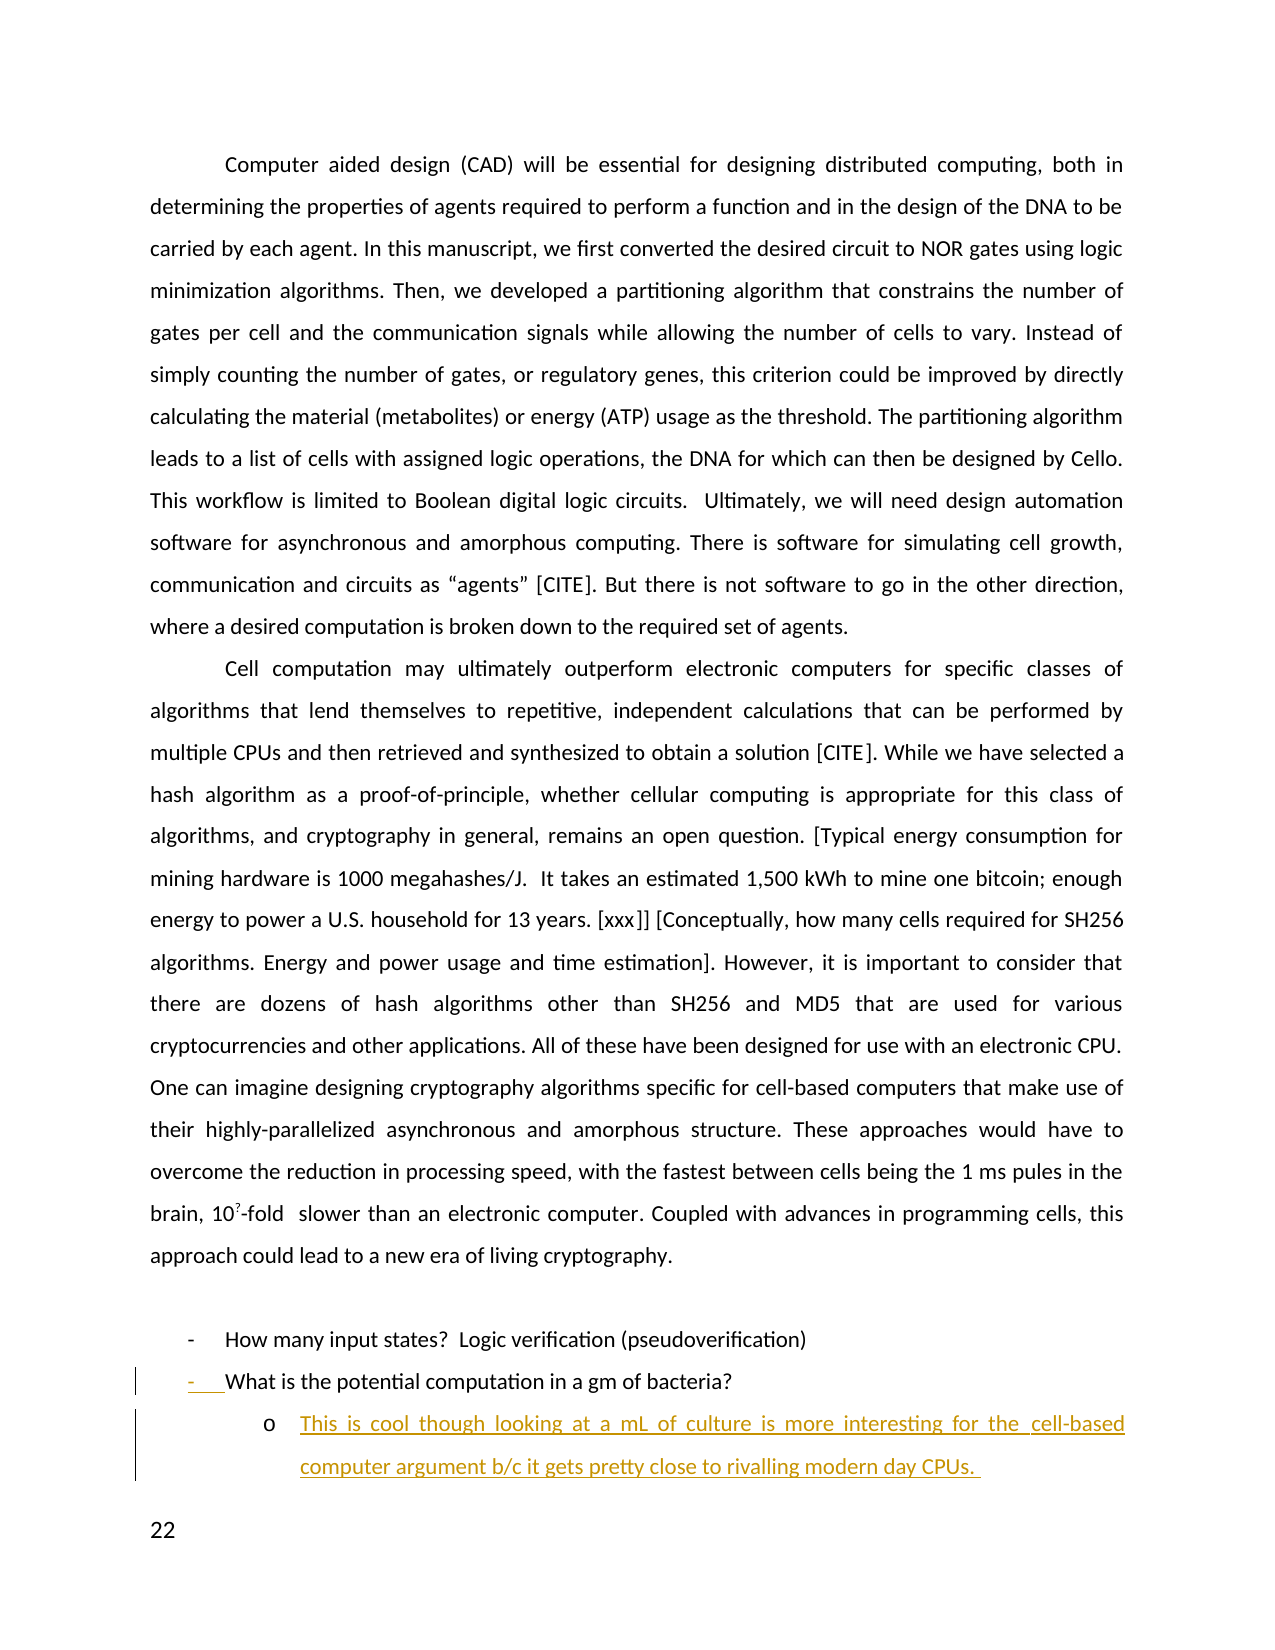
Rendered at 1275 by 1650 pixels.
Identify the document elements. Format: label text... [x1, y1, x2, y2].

list What is the potential computation in a gm of bacteria? [187, 1367, 1125, 1395]
text Cell computation may ultimately outperform electronic computers for specific classes of algorithms that lend themselves to repetitive, independent calculations that can be performed by multiple CPUs and then retrieved and synthesized to obtain a solution [CITE]. While we have selected a hash algorithm as a proof-of-principle, whether cellular computing is appropriate for this class of algorithms, and cryptography in general, remains an open question. [Typical energy consumption for mining hardware is 1000 megahashes/J. It takes an estimated 1,500 kWh to mine one bitcoin; enough energy to power a U.S. household for 13 years. [xxx]] [Conceptually, how many cells required for SH256 algorithms. Energy and power usage and time estimation]. However, it is important to consider that there are dozens of hash algorithms other than SH256 and MD5 that are used for various cryptocurrencies and other applications. All of these have been designed for use with an electronic CPU. One can imagine designing cryptography algorithms specific for cell-based computers that make use of their highly-parallelized asynchronous and amorphous structure. These approaches would have to overcome the reduction in processing speed, with the fastest between cells being the 1 ms pules in the brain, 10?-fold slower than an electronic computer. Coupled with advances in programming cells, this approach could lead to a new era of living cryptography. [150, 654, 1125, 1269]
text Computer aided design (CAD) will be essential for designing distributed computing, both in determining the properties of agents required to perform a function and in the design of the DNA to be carried by each agent. In this manuscript, we first converted the desired circuit to NOR gates using logic minimization algorithms. Then, we developed a partitioning algorithm that constrains the number of gates per cell and the communication signals while allowing the number of cells to vary. Instead of simply counting the number of gates, or regulatory genes, this criterion could be improved by directly calculating the material (metabolites) or energy (ATP) usage as the threshold. The partitioning algorithm leads to a list of cells with assigned logic operations, the DNA for which can then be designed by Cello. This workflow is limited to Boolean digital logic circuits. Ultimately, we will need design automation software for asynchronous and amorphous computing. There is software for simulating cell growth, communication and circuits as “agents” [CITE]. But there is not software to go in the other direction, where a desired computation is broken down to the required set of agents. [150, 150, 1125, 640]
list How many input states? Logic verification (pseudoverification) [187, 1325, 1125, 1353]
